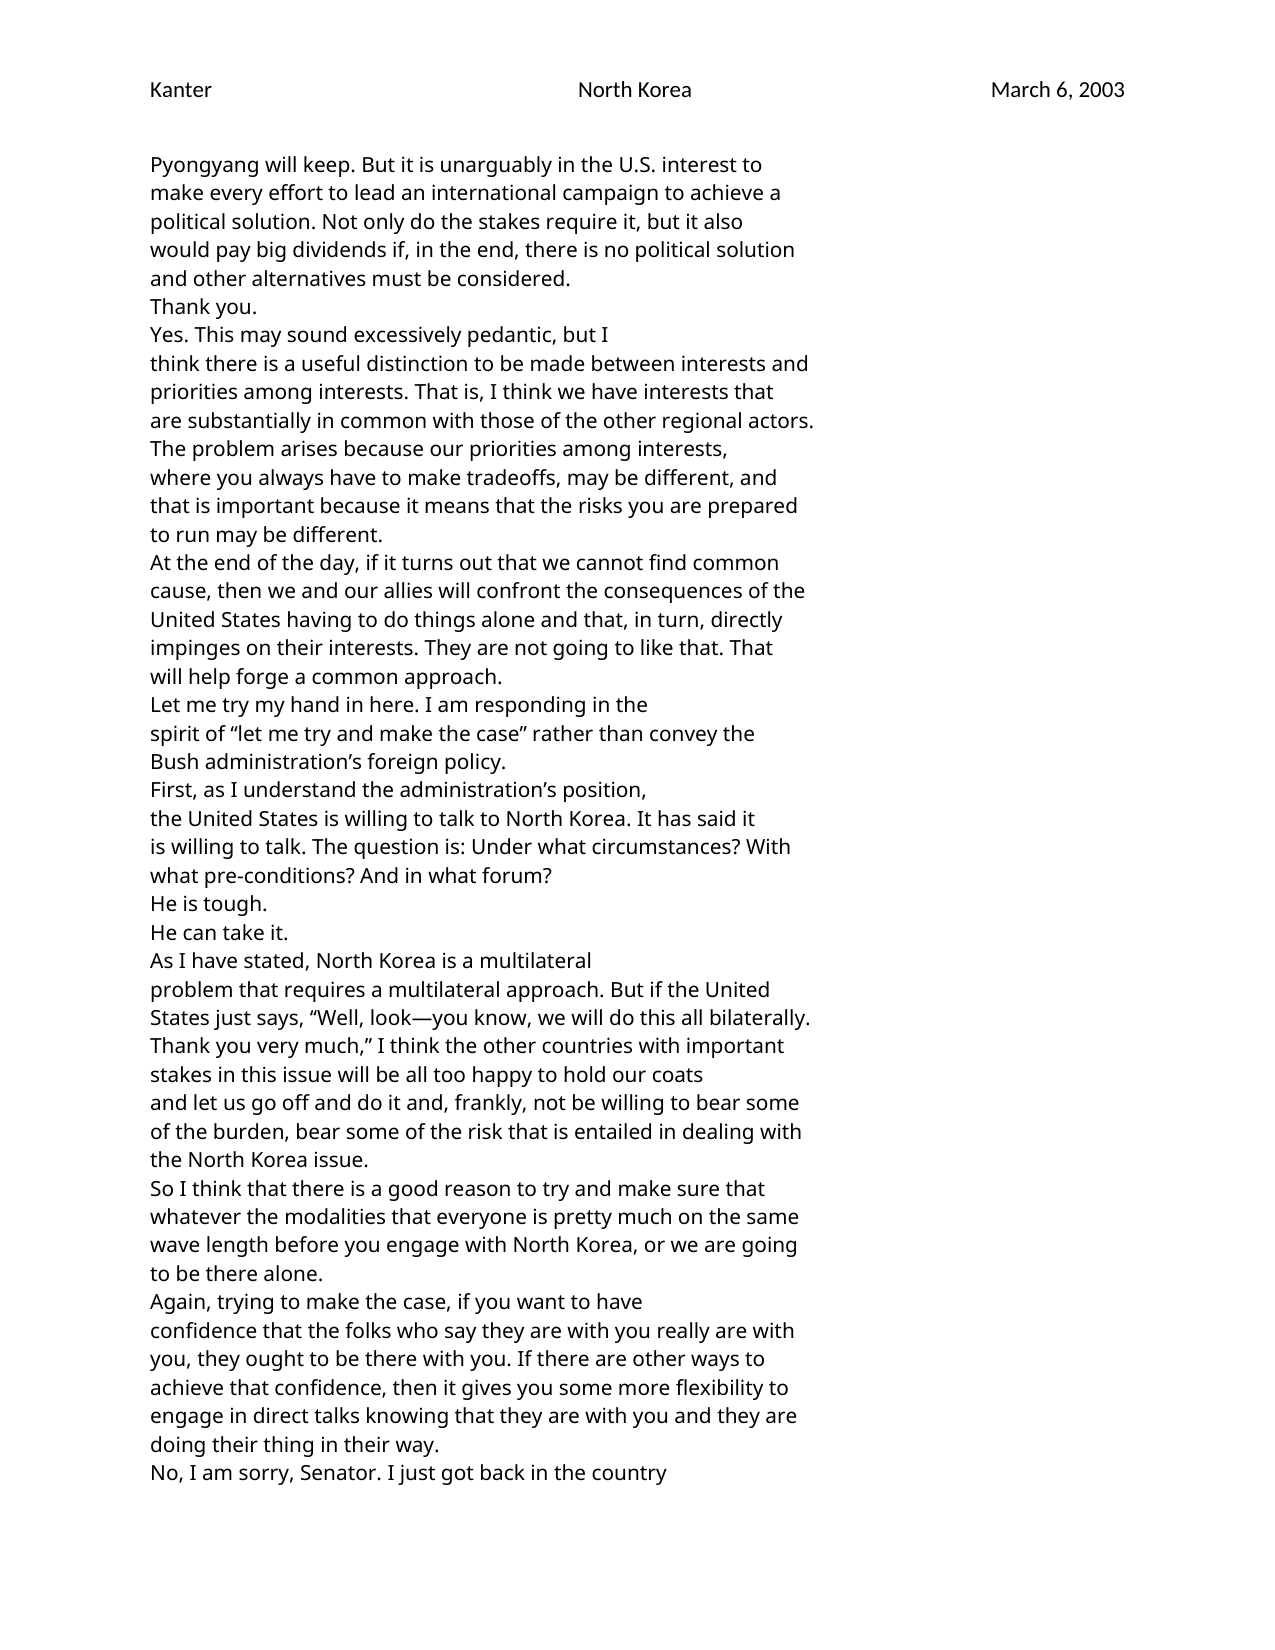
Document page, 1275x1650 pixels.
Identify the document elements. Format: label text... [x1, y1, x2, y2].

text wave length before you engage with North Korea, or we are going [150, 1231, 1125, 1259]
text engage in direct talks knowing that they are with you and they are [150, 1401, 1125, 1430]
text cause, then we and our allies will confront the consequences of the [150, 577, 1125, 605]
text and let us go off and do it and, frankly, not be willing to bear some [150, 1088, 1125, 1117]
text stakes in this issue will be all too happy to hold our coats [150, 1060, 1125, 1088]
text is willing to talk. The question is: Under what circumstances? With [150, 832, 1125, 861]
text As I have stated, North Korea is a multilateral [150, 946, 1125, 975]
text doing their thing in their way. [150, 1430, 1125, 1458]
text priorities among interests. That is, I think we have interests that [150, 377, 1125, 406]
text of the burden, bear some of the risk that is entailed in dealing with [150, 1117, 1125, 1145]
text United States having to do things alone and that, in turn, directly [150, 605, 1125, 633]
text what pre-conditions? And in what forum? [150, 861, 1125, 889]
text spirit of ‘‘let me try and make the case’’ rather than convey the [150, 719, 1125, 747]
text First, as I understand the administration’s position, [150, 776, 1125, 804]
text Let me try my hand in here. I am responding in the [150, 690, 1125, 719]
text impinges on their interests. They are not going to like that. That [150, 633, 1125, 662]
text political solution. Not only do the stakes require it, but it also [150, 207, 1125, 235]
text Thank you very much,’’ I think the other countries with important [150, 1032, 1125, 1060]
text Bush administration’s foreign policy. [150, 747, 1125, 776]
text to run may be different. [150, 520, 1125, 548]
text where you always have to make tradeoffs, may be different, and [150, 463, 1125, 491]
text think there is a useful distinction to be made between interests and [150, 349, 1125, 377]
text So I think that there is a good reason to try and make sure that [150, 1174, 1125, 1202]
text that is important because it means that the risks you are prepared [150, 491, 1125, 520]
text States just says, ‘‘Well, look—you know, we will do this all bilaterally. [150, 1003, 1125, 1032]
text The problem arises because our priorities among interests, [150, 434, 1125, 463]
text No, I am sorry, Senator. I just got back in the country [150, 1458, 1125, 1487]
text and other alternatives must be considered. [150, 264, 1125, 292]
text you, they ought to be there with you. If there are other ways to [150, 1344, 1125, 1373]
text problem that requires a multilateral approach. But if the United [150, 975, 1125, 1003]
text Pyongyang will keep. But it is unarguably in the U.S. interest to [150, 150, 1125, 178]
text whatever the modalities that everyone is pretty much on the same [150, 1202, 1125, 1231]
text Yes. This may sound excessively pedantic, but I [150, 321, 1125, 349]
text make every effort to lead an international campaign to achieve a [150, 178, 1125, 207]
text to be there alone. [150, 1259, 1125, 1287]
text are substantially in common with those of the other regional actors. [150, 406, 1125, 434]
text He is tough. [150, 889, 1125, 918]
text the United States is willing to talk to North Korea. It has said it [150, 804, 1125, 832]
text At the end of the day, if it turns out that we cannot find common [150, 548, 1125, 577]
text the North Korea issue. [150, 1145, 1125, 1174]
text He can take it. [150, 918, 1125, 946]
text achieve that confidence, then it gives you some more flexibility to [150, 1373, 1125, 1401]
text confidence that the folks who say they are with you really are with [150, 1316, 1125, 1344]
text Thank you. [150, 292, 1125, 321]
text would pay big dividends if, in the end, there is no political solution [150, 235, 1125, 264]
text Again, trying to make the case, if you want to have [150, 1287, 1125, 1316]
text will help forge a common approach. [150, 662, 1125, 690]
